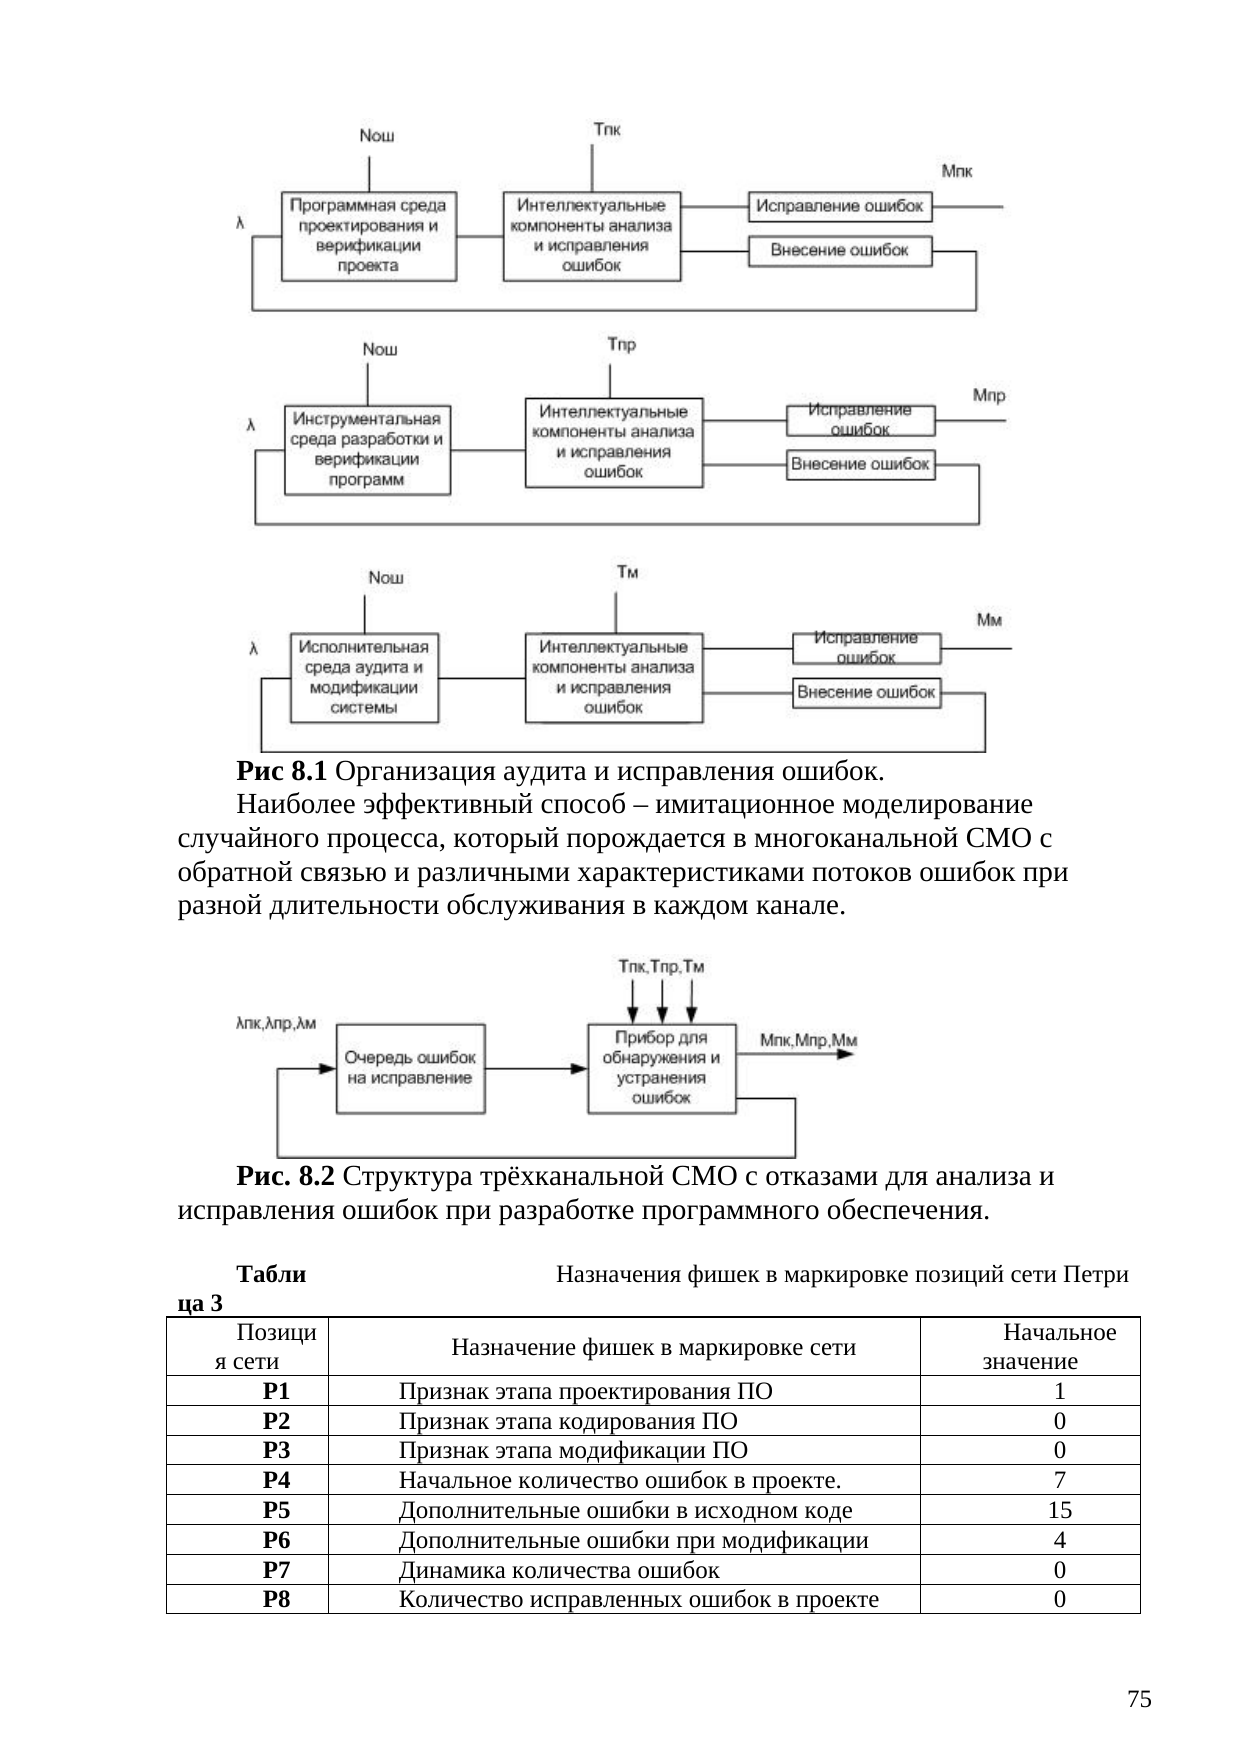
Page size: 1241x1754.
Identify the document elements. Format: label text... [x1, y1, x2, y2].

table_cell P5 [167, 1495, 328, 1524]
picture [236, 118, 1013, 753]
table_cell Количество исправленных ошибок в проекте [329, 1585, 920, 1613]
table_cell Начальное количество ошибок в проекте. [329, 1465, 920, 1494]
table_header Таблица 3 [166, 1259, 328, 1316]
table_cell P7 [167, 1555, 328, 1583]
table_cell 0 [921, 1585, 1140, 1613]
table_cell Признак этапа кодирования ПО [329, 1406, 920, 1434]
table_cell Динамика количества ошибок [329, 1555, 920, 1583]
table_cell Дополнительные ошибки при модификации [329, 1525, 920, 1554]
table_cell P2 [167, 1406, 328, 1434]
text Рис 8.1 Организация аудита и исправления ошибок. [177, 753, 1152, 787]
table_cell P6 [167, 1525, 328, 1554]
table_cell Признак этапа проектирования ПО [329, 1376, 920, 1405]
text Рис. 8.2 Структура трёхканальной СМО с отказами для анализа и исправления ошибок при разработке программного обеспечения. [177, 1158, 1152, 1225]
table_cell Признак этапа модификации ПО [329, 1436, 920, 1464]
table_cell 1 [921, 1376, 1140, 1405]
table_cell 15 [921, 1495, 1140, 1524]
text Наиболее эффективный способ – имитационное моделирование случайного процесса, который порождается в многоканальной СМО с обратной связью и различными характеристиками потоков ошибок при разной длительности обслуживания в каждом канале. [177, 787, 1152, 921]
table_cell 7 [921, 1465, 1140, 1494]
table_cell P8 [167, 1585, 328, 1613]
table_cell Дополнительные ошибки в исходном коде [329, 1495, 920, 1524]
table_cell 0 [921, 1436, 1140, 1464]
table_cell P1 [167, 1376, 328, 1405]
table_cell Позиция сети [167, 1318, 328, 1375]
table_cell P4 [167, 1465, 328, 1494]
table_cell 4 [921, 1525, 1140, 1554]
table_cell 0 [921, 1555, 1140, 1583]
table_cell Начальное значение [921, 1318, 1140, 1375]
table_cell P3 [167, 1436, 328, 1464]
table_cell 0 [921, 1406, 1140, 1434]
table_cell Назначение фишек в маркировке сети [329, 1318, 920, 1375]
picture [236, 954, 859, 1159]
table_header Назначения фишек в маркировке позиций сети Петри [328, 1259, 1140, 1316]
